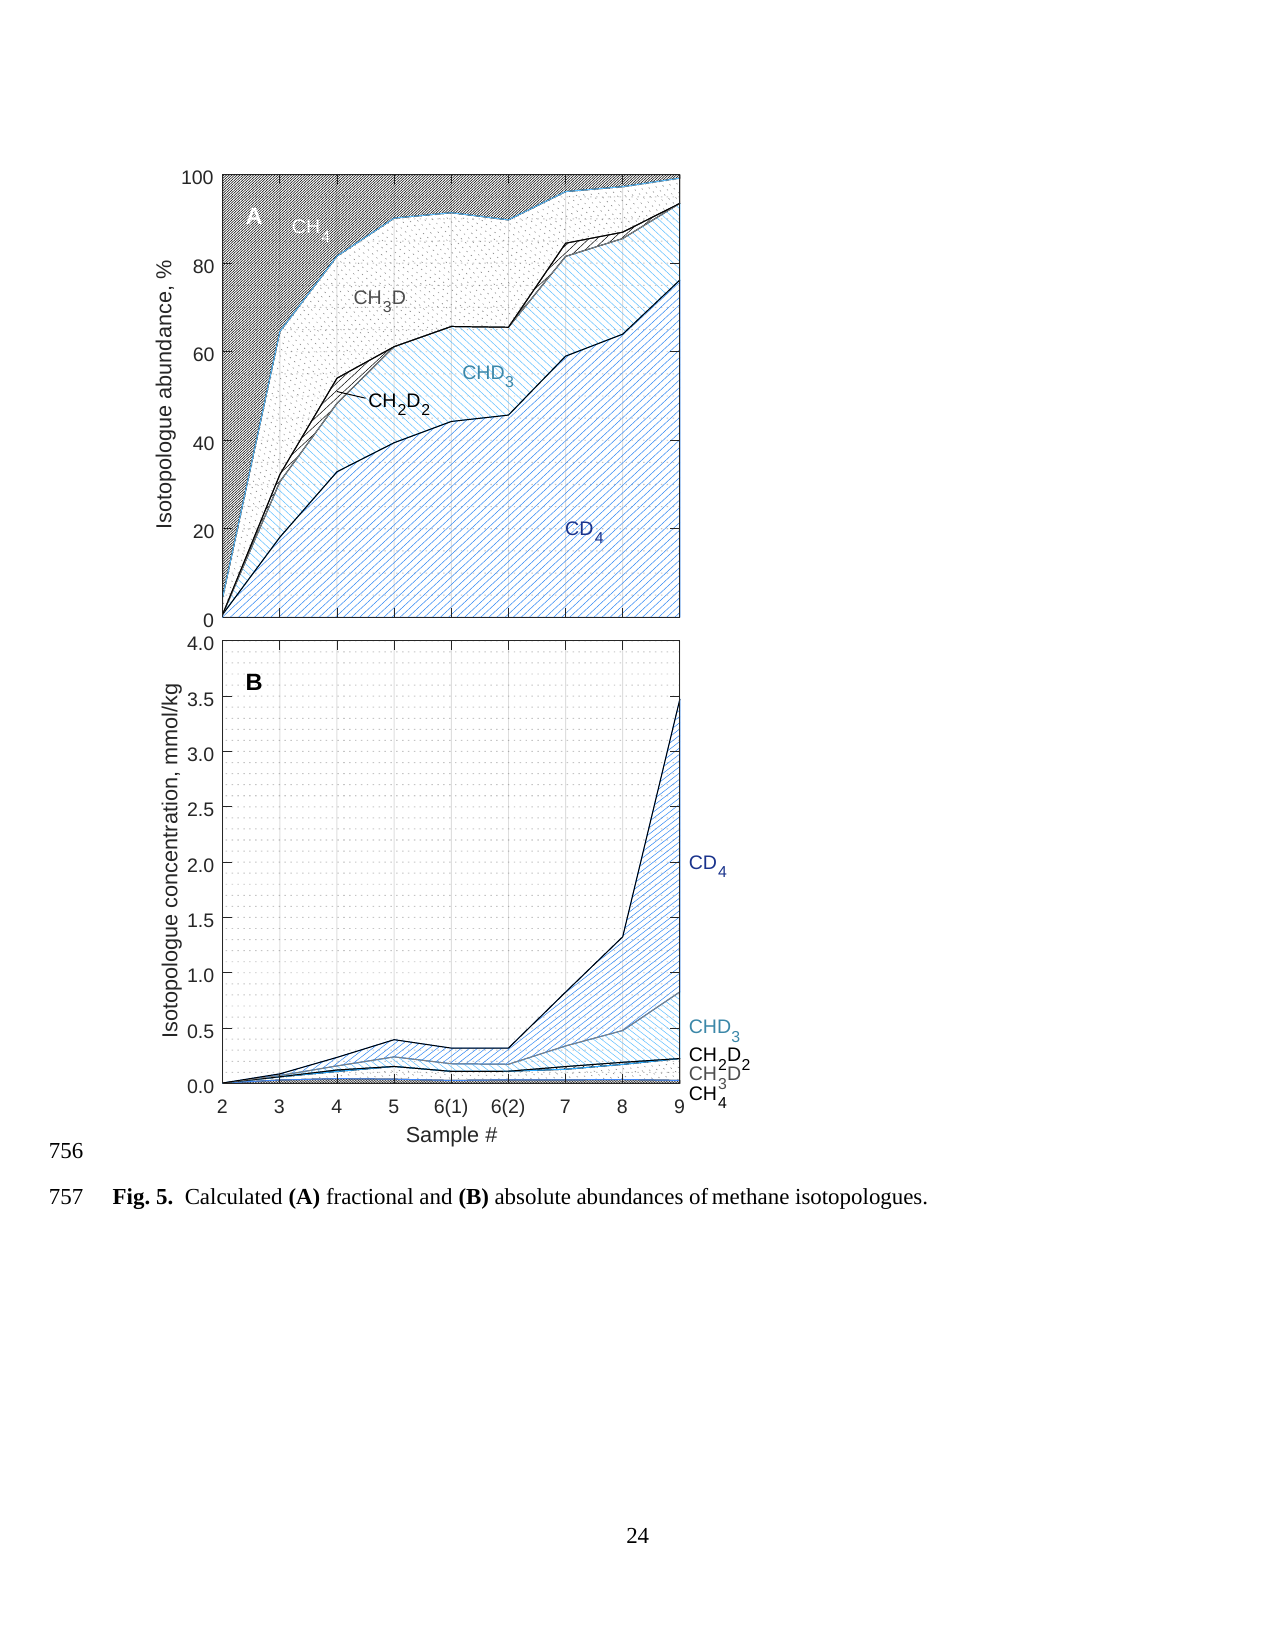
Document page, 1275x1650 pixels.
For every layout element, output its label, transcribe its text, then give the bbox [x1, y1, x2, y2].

text Fig. 5. Calculated (A) fractional and (B) absolute abundances of methane isotopologues. [112, 1183, 1162, 1209]
